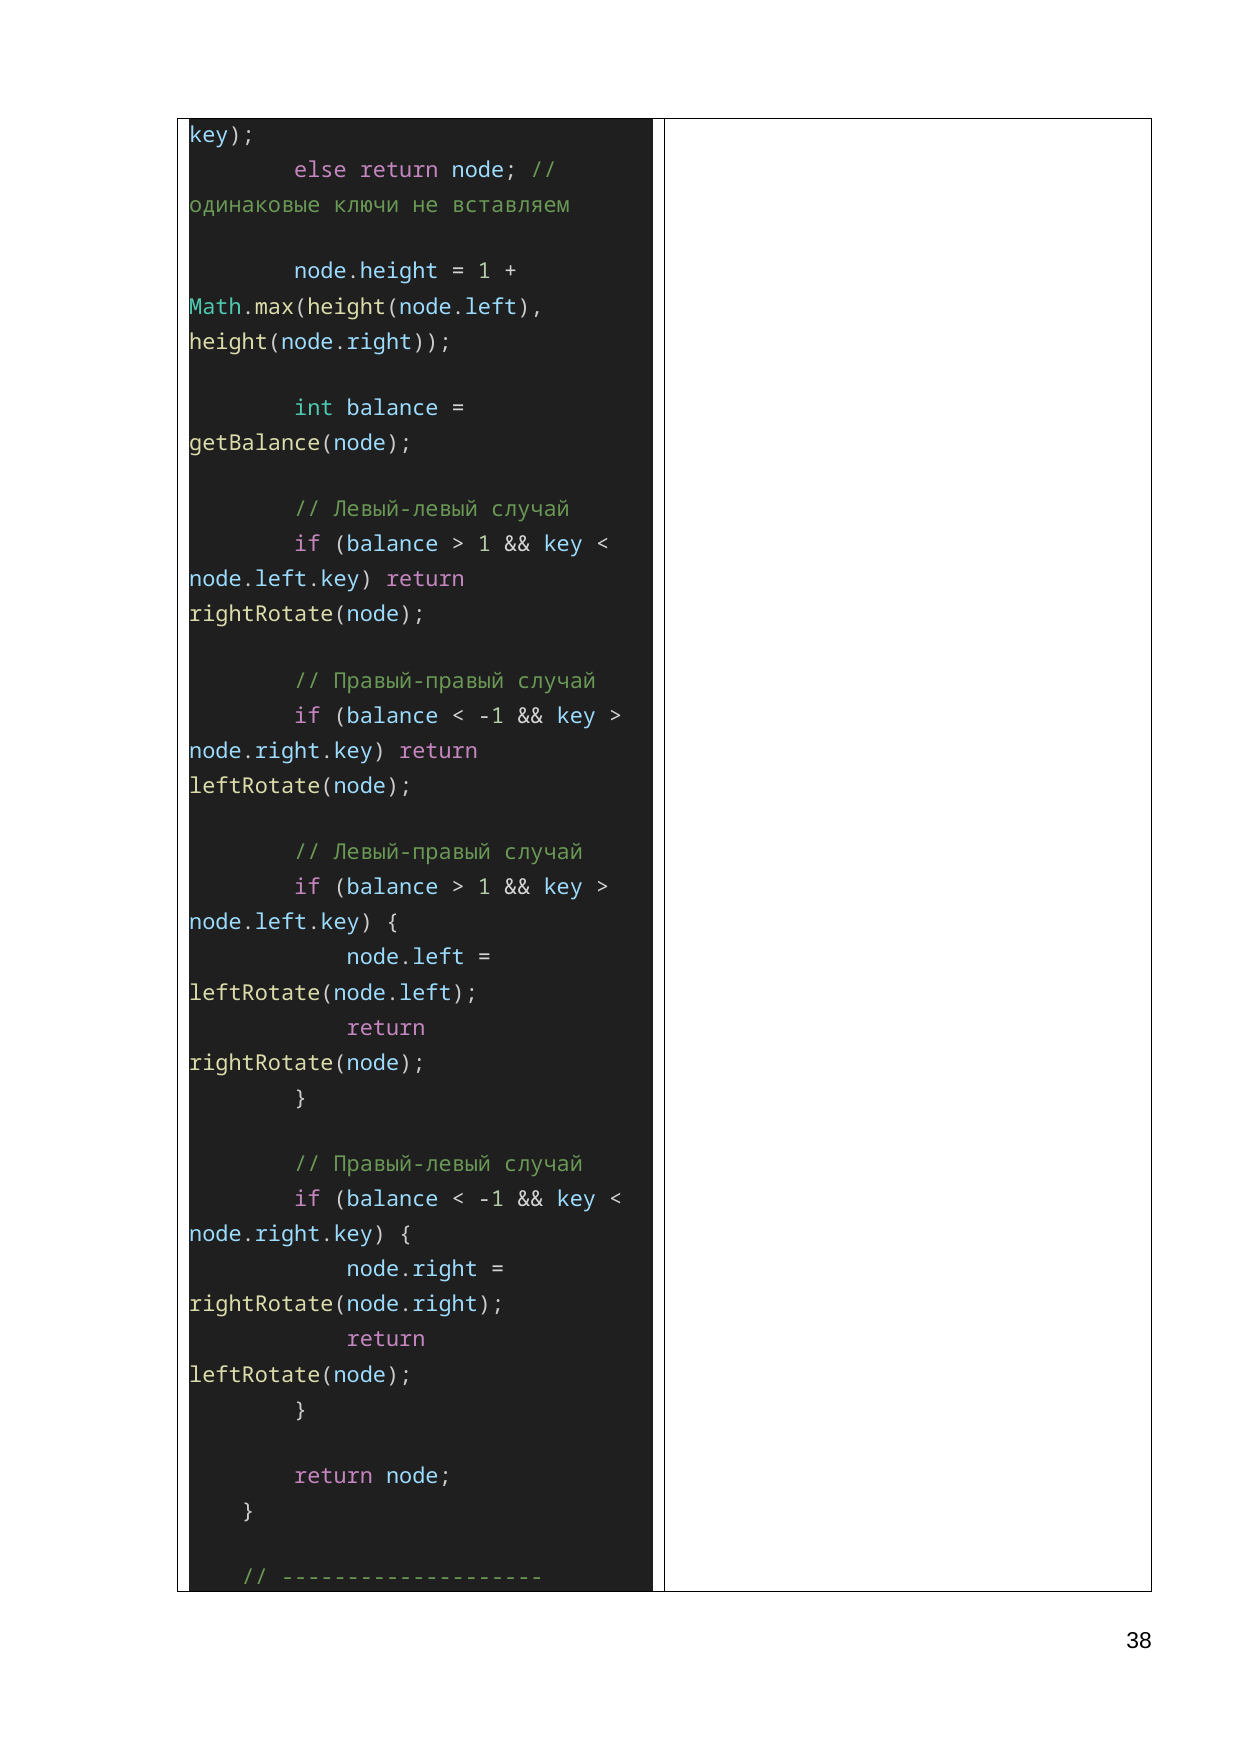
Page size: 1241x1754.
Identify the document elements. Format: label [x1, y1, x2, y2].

table_cell [665, 119, 1151, 1591]
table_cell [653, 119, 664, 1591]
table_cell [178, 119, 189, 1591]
